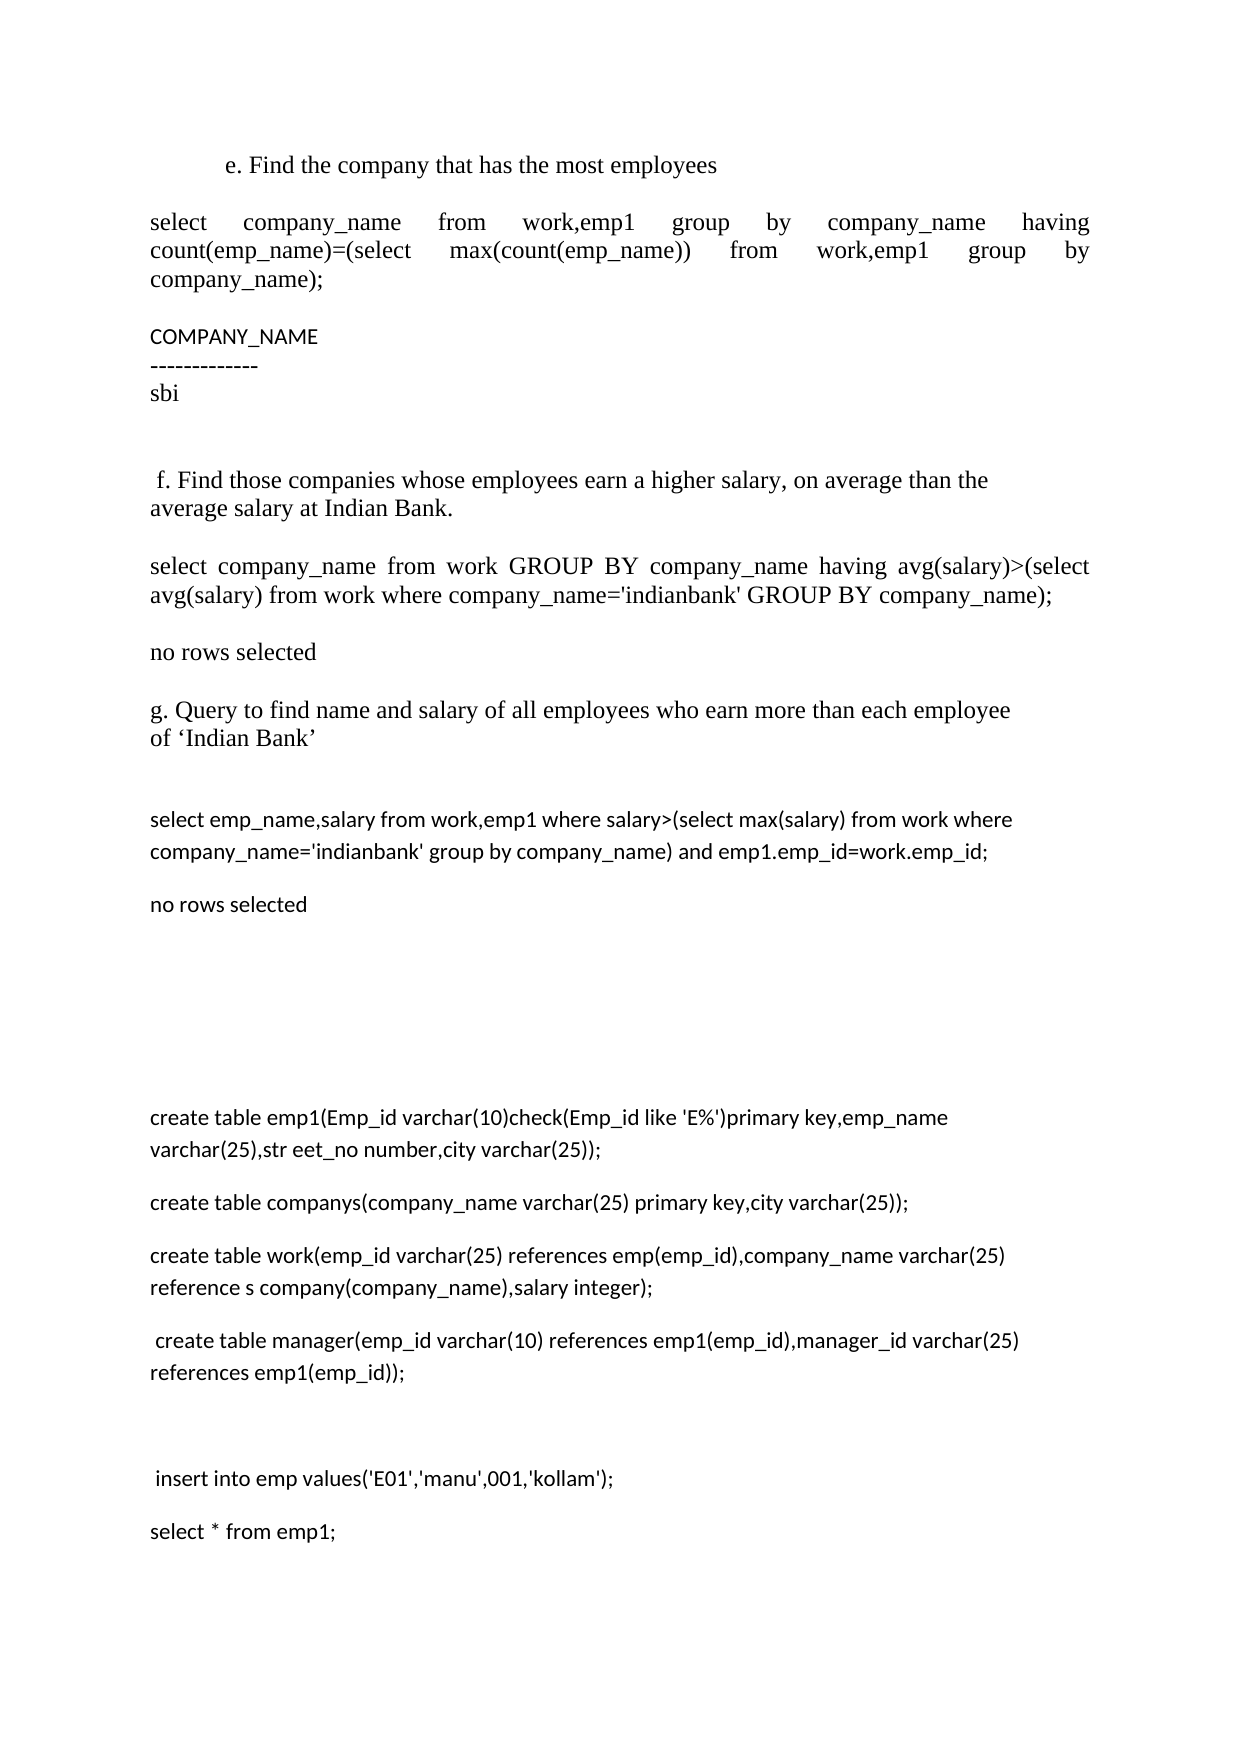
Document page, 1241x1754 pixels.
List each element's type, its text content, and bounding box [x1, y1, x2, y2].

text insert into emp values('E01','manu',001,'kollam'); [150, 1464, 1090, 1492]
text of ‘Indian Bank’ [150, 723, 1090, 752]
text no rows selected [150, 891, 1090, 918]
text average salary at Indian Bank. [150, 493, 1090, 522]
text g. Query to find name and salary of all employees who earn more than each employee [150, 695, 1090, 723]
text sbi [150, 378, 1090, 407]
text f. Find those companies whose employees earn a higher salary, on average than the [150, 465, 1090, 493]
text ------------- [150, 350, 1090, 378]
text create table companys(company_name varchar(25) primary key,city varchar(25)); [150, 1188, 1090, 1216]
text COMPANY_NAME [150, 322, 1090, 350]
text create table manager(emp_id varchar(10) references emp1(emp_id),manager_id varchar(25) references emp1(emp_id)); [150, 1326, 1090, 1386]
text no rows selected [150, 637, 1090, 666]
text select company_name from work GROUP BY company_name having avg(salary)>(select avg(salary) from work where company_name='indianbank' GROUP BY company_name); [150, 551, 1090, 608]
text create table work(emp_id varchar(25) references emp(emp_id),company_name varchar(25) reference s company(company_name),salary integer); [150, 1241, 1090, 1301]
text select company_name from work,emp1 group by company_name having count(emp_name)=(select max(count(emp_name)) from work,emp1 group by company_name); [150, 207, 1090, 293]
text e. Find the company that has the most employees [225, 150, 1090, 179]
text create table emp1(Emp_id varchar(10)check(Emp_id like 'E%')primary key,emp_name varchar(25),str eet_no number,city varchar(25)); [150, 1103, 1090, 1163]
text select emp_name,salary from work,emp1 where salary>(select max(salary) from work where company_name='indianbank' group by company_name) and emp1.emp_id=work.emp_id; [150, 805, 1090, 866]
text select * from emp1; [150, 1517, 1090, 1545]
